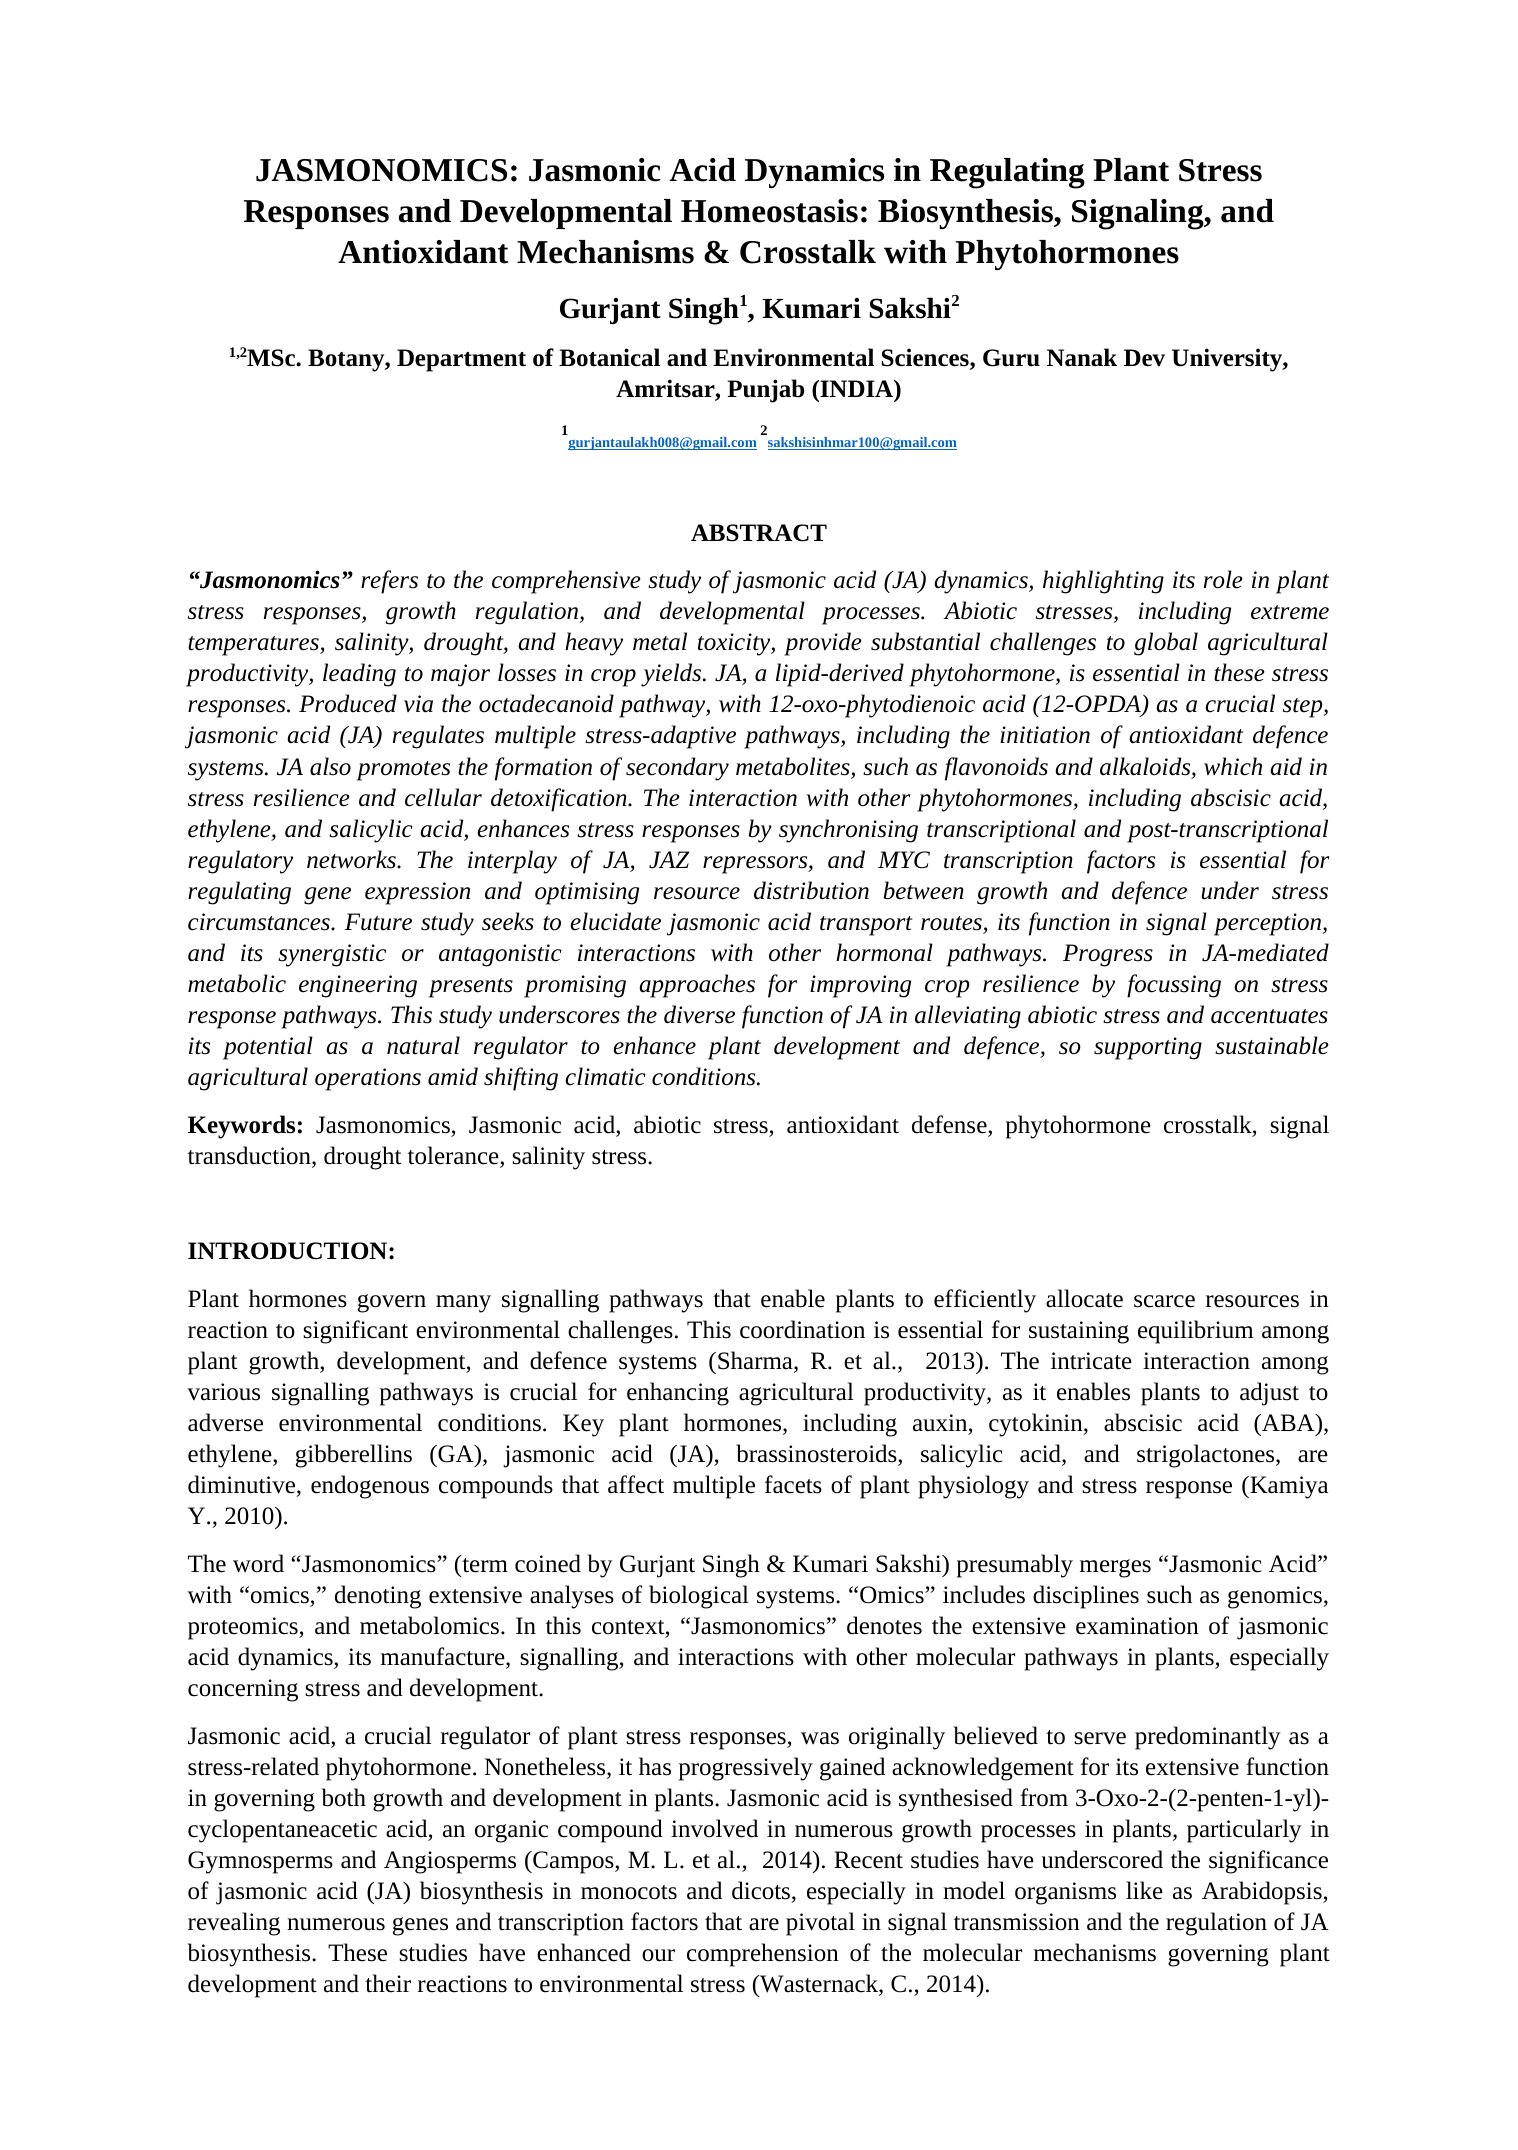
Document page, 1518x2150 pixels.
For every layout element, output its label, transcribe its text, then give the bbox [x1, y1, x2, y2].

text 1gurjantaulakh008@gmail.com 2sakshisinhmar100@gmail.com [187, 422, 1330, 451]
text Gurjant Singh1, Kumari Sakshi2 [187, 291, 1330, 324]
text “Jasmonomics” refers to the comprehensive study of jasmonic acid (JA) dynamics, highlighting its role in plant stress responses, growth regulation, and developmental processes. Abiotic stresses, including extreme temperatures, salinity, drought, and heavy metal toxicity, provide substantial challenges to global agricultural productivity, leading to major losses in crop yields. JA, a lipid-derived phytohormone, is essential in these stress responses. Produced via the octadecanoid pathway, with 12-oxo-phytodienoic acid (12-OPDA) as a crucial step, jasmonic acid (JA) regulates multiple stress-adaptive pathways, including the initiation of antioxidant defence systems. JA also promotes the formation of secondary metabolites, such as flavonoids and alkaloids, which aid in stress resilience and cellular detoxification. The interaction with other phytohormones, including abscisic acid, ethylene, and salicylic acid, enhances stress responses by synchronising transcriptional and post-transcriptional regulatory networks. The interplay of JA, JAZ repressors, and MYC transcription factors is essential for regulating gene expression and optimising resource distribution between growth and defence under stress circumstances. Future study seeks to elucidate jasmonic acid transport routes, its function in signal perception, and its synergistic or antagonistic interactions with other hormonal pathways. Progress in JA-mediated metabolic engineering presents promising approaches for improving crop resilience by focussing on stress response pathways. This study underscores the diverse function of JA in alleviating abiotic stress and accentuates its potential as a natural regulator to enhance plant development and defence, so supporting sustainable agricultural operations amid shifting climatic conditions. [187, 565, 1330, 1091]
text Keywords: Jasmonomics, Jasmonic acid, abiotic stress, antioxidant defense, phytohormone crosstalk, signal transduction, drought tolerance, salinity stress. [187, 1110, 1330, 1169]
text The word “Jasmonomics” (term coined by Gurjant Singh & Kumari Sakshi) presumably merges “Jasmonic Acid” with “omics,” denoting extensive analyses of biological systems. “Omics” includes disciplines such as genomics, proteomics, and metabolomics. In this context, “Jasmonomics” denotes the extensive examination of jasmonic acid dynamics, its manufacture, signalling, and interactions with other molecular pathways in plants, especially concerning stress and development. [187, 1549, 1330, 1702]
text 1,2MSc. Botany, Department of Botanical and Environmental Sciences, Guru Nanak Dev University, Amritsar, Punjab (INDIA) [187, 343, 1330, 403]
text INTRODUCTION: [187, 1236, 1330, 1265]
text Jasmonic acid, a crucial regulator of plant stress responses, was originally believed to serve predominantly as a stress-related phytohormone. Nonetheless, it has progressively gained acknowledgement for its extensive function in governing both growth and development in plants. Jasmonic acid is synthesised from 3-Oxo-2-(2-penten-1-yl)-cyclopentaneacetic acid, an organic compound involved in numerous growth processes in plants, particularly in Gymnosperms and Angiosperms (Campos, M. L. et al., 2014). Recent studies have underscored the significance of jasmonic acid (JA) biosynthesis in monocots and dicots, especially in model organisms like as Arabidopsis, revealing numerous genes and transcription factors that are pivotal in signal transmission and the regulation of JA biosynthesis. These studies have enhanced our comprehension of the molecular mechanisms governing plant development and their reactions to environmental stress (Wasternack, C., 2014). [187, 1721, 1330, 1998]
text Plant hormones govern many signalling pathways that enable plants to efficiently allocate scarce resources in reaction to significant environmental challenges. This coordination is essential for sustaining equilibrium among plant growth, development, and defence systems (Sharma, R. et al., 2013). The intricate interaction among various signalling pathways is crucial for enhancing agricultural productivity, as it enables plants to adjust to adverse environmental conditions. Key plant hormones, including auxin, cytokinin, abscisic acid (ABA), ethylene, gibberellins (GA), jasmonic acid (JA), brassinosteroids, salicylic acid, and strigolactones, are diminutive, endogenous compounds that affect multiple facets of plant physiology and stress response (Kamiya Y., 2010). [187, 1284, 1330, 1530]
text ABSTRACT [187, 518, 1330, 546]
text JASMONOMICS: Jasmonic Acid Dynamics in Regulating Plant Stress Responses and Developmental Homeostasis: Biosynthesis, Signaling, and Antioxidant Mechanisms & Crosstalk with Phytohormones [187, 150, 1330, 271]
